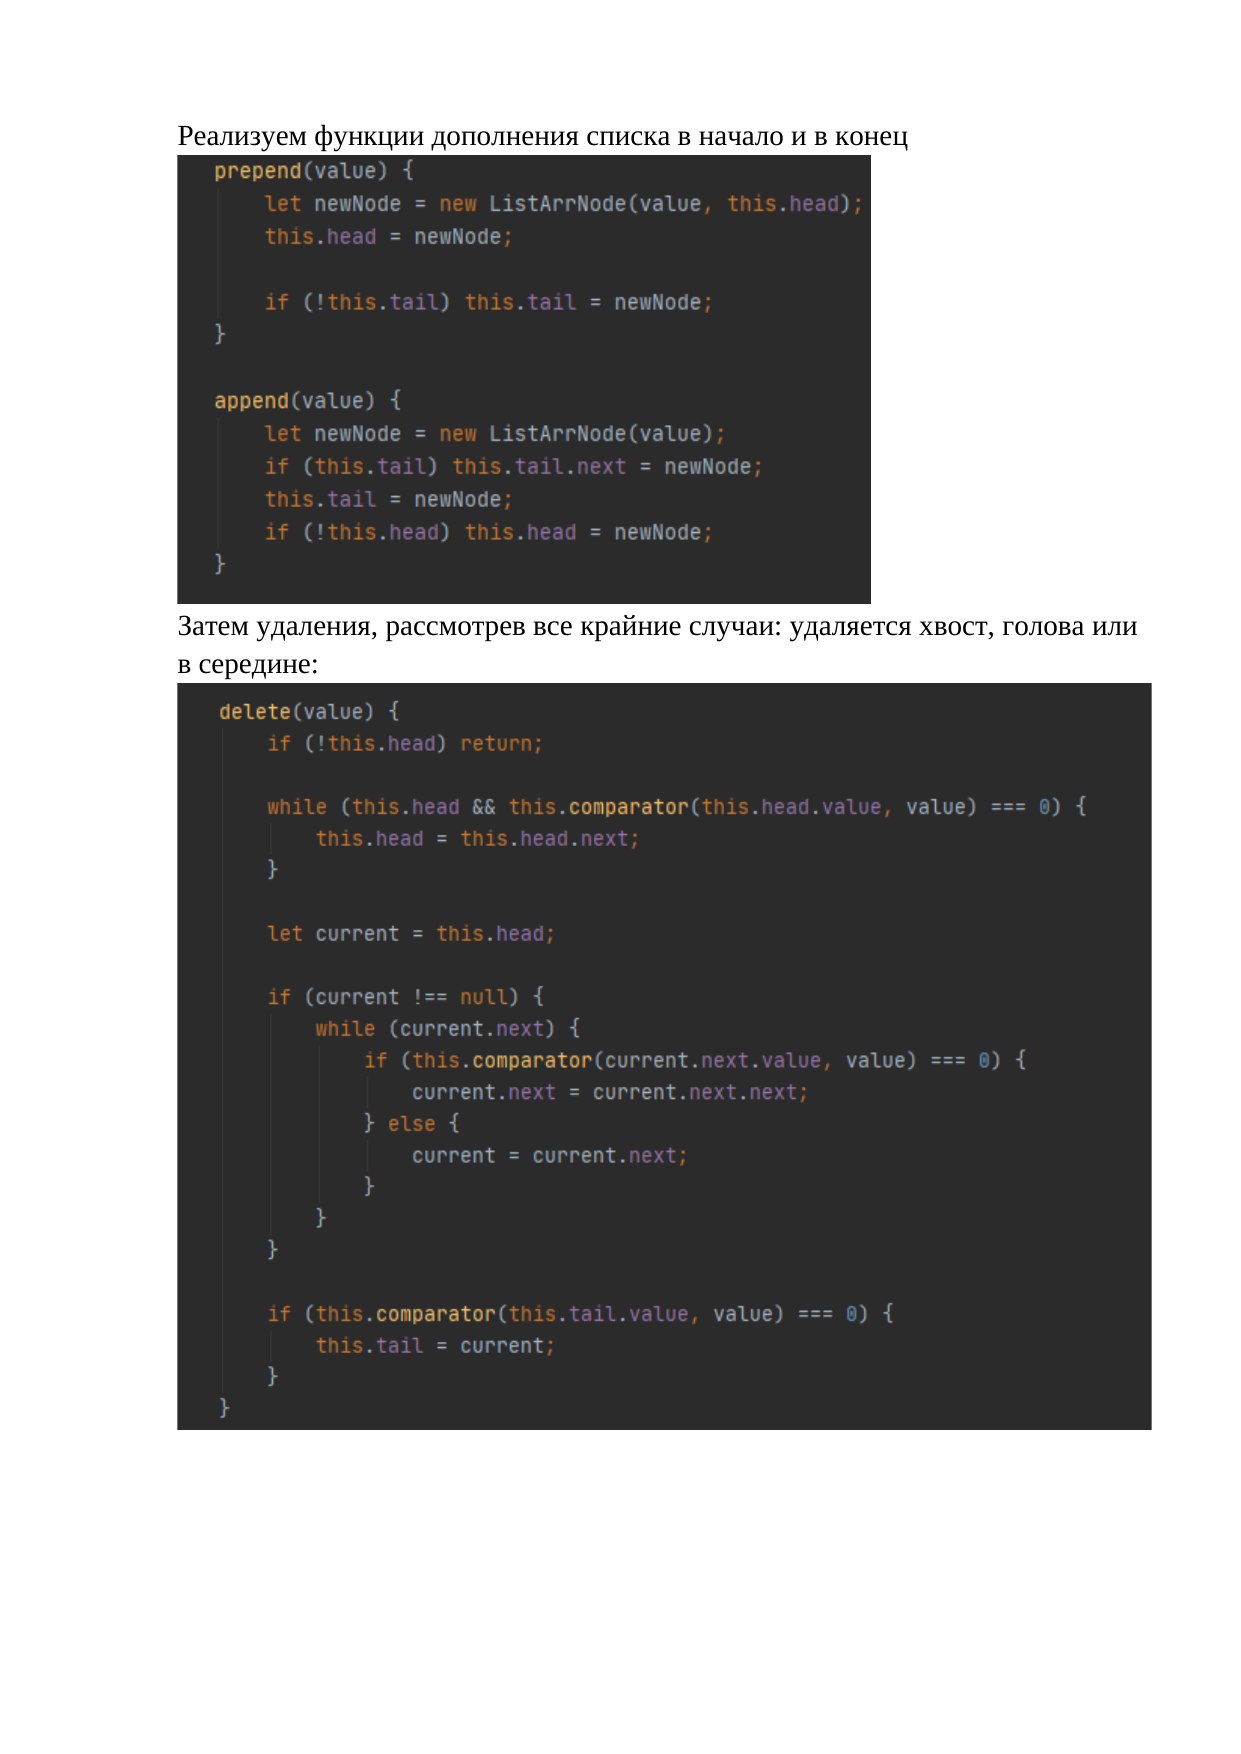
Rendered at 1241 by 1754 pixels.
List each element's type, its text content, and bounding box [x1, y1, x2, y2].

picture [177, 155, 871, 604]
text Затем удаления, рассмотрев все крайние случаи: удаляется хвост, голова или в середине: [177, 608, 1152, 683]
picture [177, 683, 1152, 1430]
